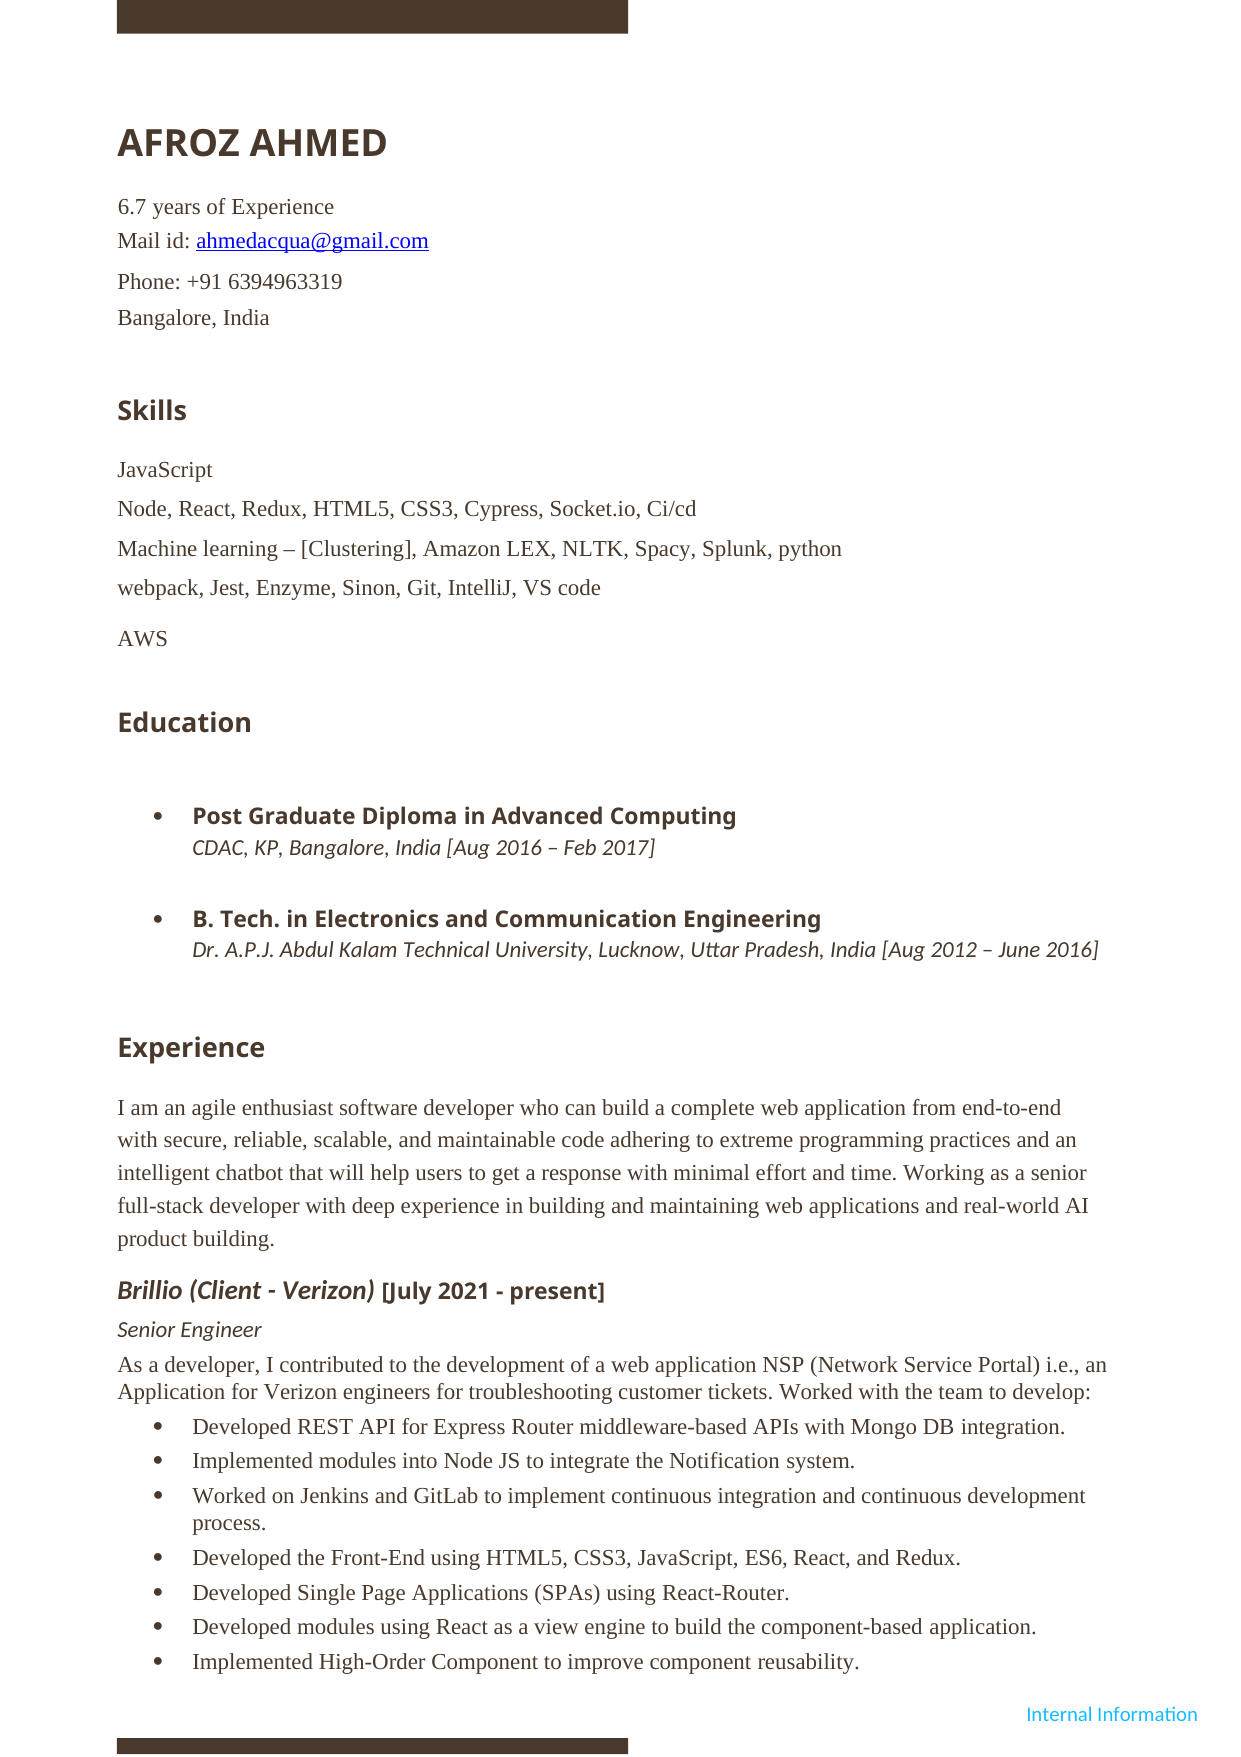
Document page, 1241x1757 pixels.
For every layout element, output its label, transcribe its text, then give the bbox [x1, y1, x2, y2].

list Developed modules using React as a view engine to build the component-based application. [154, 1613, 1140, 1640]
subtitle Experience [117, 1028, 1140, 1065]
text Dr. A.P.J. Abdul Kalam Technical University, Lucknow, Uttar Pradesh, India [Aug 2012 – June 2016] [192, 935, 1140, 963]
text Node, React, Redux, HTML5, CSS3, Cypress, Socket.io, Ci/cd [117, 495, 1140, 522]
list years of Experience [118, 193, 1140, 219]
text As a developer, I contributed to the development of a web application NSP (Network Service Portal) i.e., an Application for Verizon engineers for troubleshooting customer tickets. Worked with the team to develop: [117, 1351, 1109, 1404]
list Developed Single Page Applications (SPAs) using React-Router. [154, 1578, 1140, 1605]
text AWS [117, 625, 1140, 652]
list Implemented modules into Node JS to integrate the Notification system. [154, 1447, 1140, 1474]
text I am an agile enthusiast software developer who can build a complete web application from end-to-end with secure, reliable, scalable, and maintainable code adhering to extreme programming practices and an intelligent chatbot that will help users to get a response with minimal effort and time. Working as a senior full-stack developer with deep experience in building and maintaining web applications and real-world AI product building. [117, 1093, 1091, 1252]
text Brillio (Client - Verizon) [July 2021 - present] [117, 1273, 1140, 1307]
title AFROZ AHMED [117, 117, 1140, 168]
subtitle Skills [117, 392, 1140, 429]
text CDAC, KP, Bangalore, India [Aug 2016 – Feb 2017] [192, 833, 1140, 861]
text Senior Engineer [117, 1316, 1140, 1343]
subtitle Post Graduate Diploma in Advanced Computing [154, 800, 1140, 831]
text JavaScript [117, 457, 1140, 483]
subtitle Education [117, 703, 1140, 740]
list Worked on Jenkins and GitLab to implement continuous integration and continuous development process. [154, 1482, 1086, 1535]
subtitle B. Tech. in Electronics and Communication Engineering [154, 903, 1140, 934]
text Bangalore, India [117, 308, 1140, 329]
list Implemented High-Order Component to improve component reusability. [154, 1648, 1140, 1674]
list Developed the Front-End using HTML5, CSS3, JavaScript, ES6, React, and Redux. [154, 1544, 1140, 1570]
text Mail id: ahmedacqua@gmail.com Phone: +91 6394963319 [117, 227, 459, 294]
text Machine learning – [Clustering], Amazon LEX, NLTK, Spacy, Splunk, python webpack, Jest, Enzyme, Sinon, Git, IntelliJ, VS code [117, 535, 844, 601]
list Developed REST API for Express Router middleware-based APIs with Mongo DB integration. [154, 1413, 1140, 1439]
